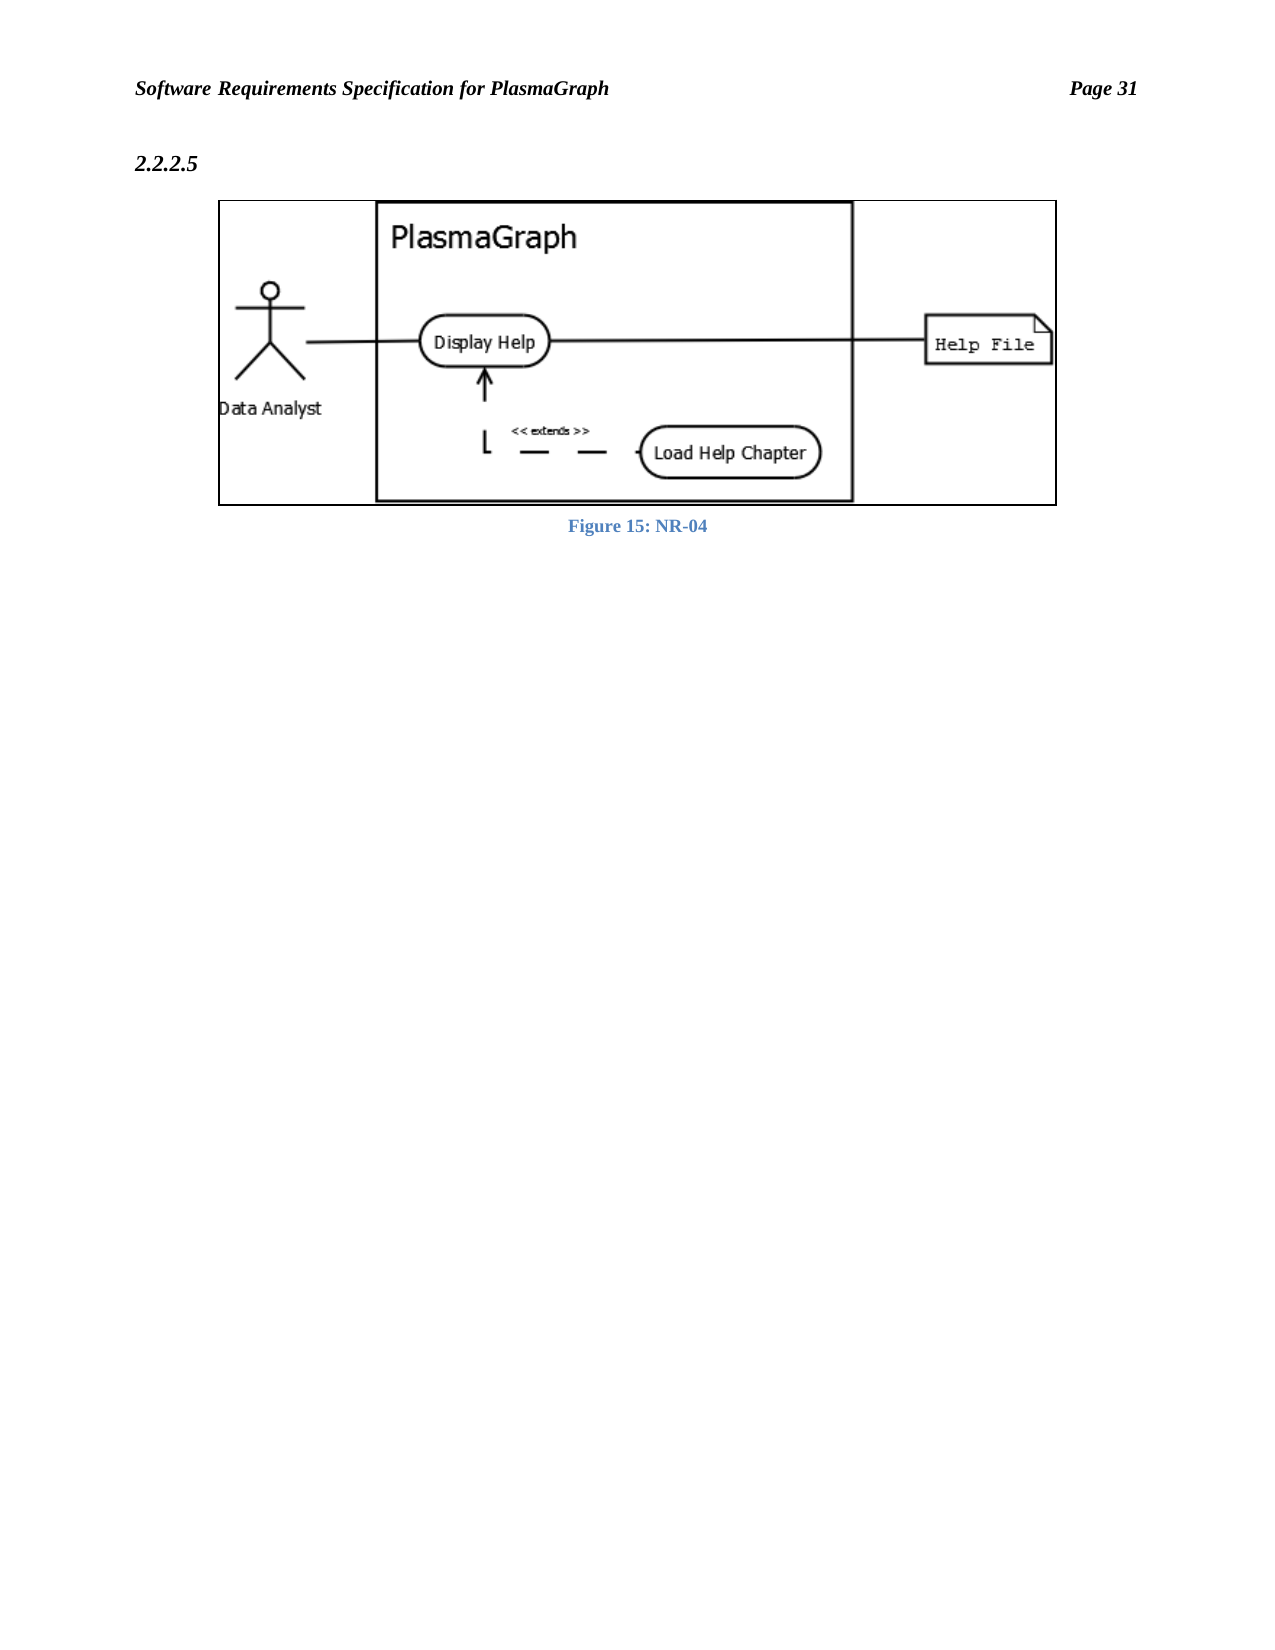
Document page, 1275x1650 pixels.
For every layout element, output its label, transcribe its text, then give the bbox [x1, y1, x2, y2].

subtitle Choose Location (NR-05) [135, 150, 1140, 176]
picture [220, 201, 1055, 504]
